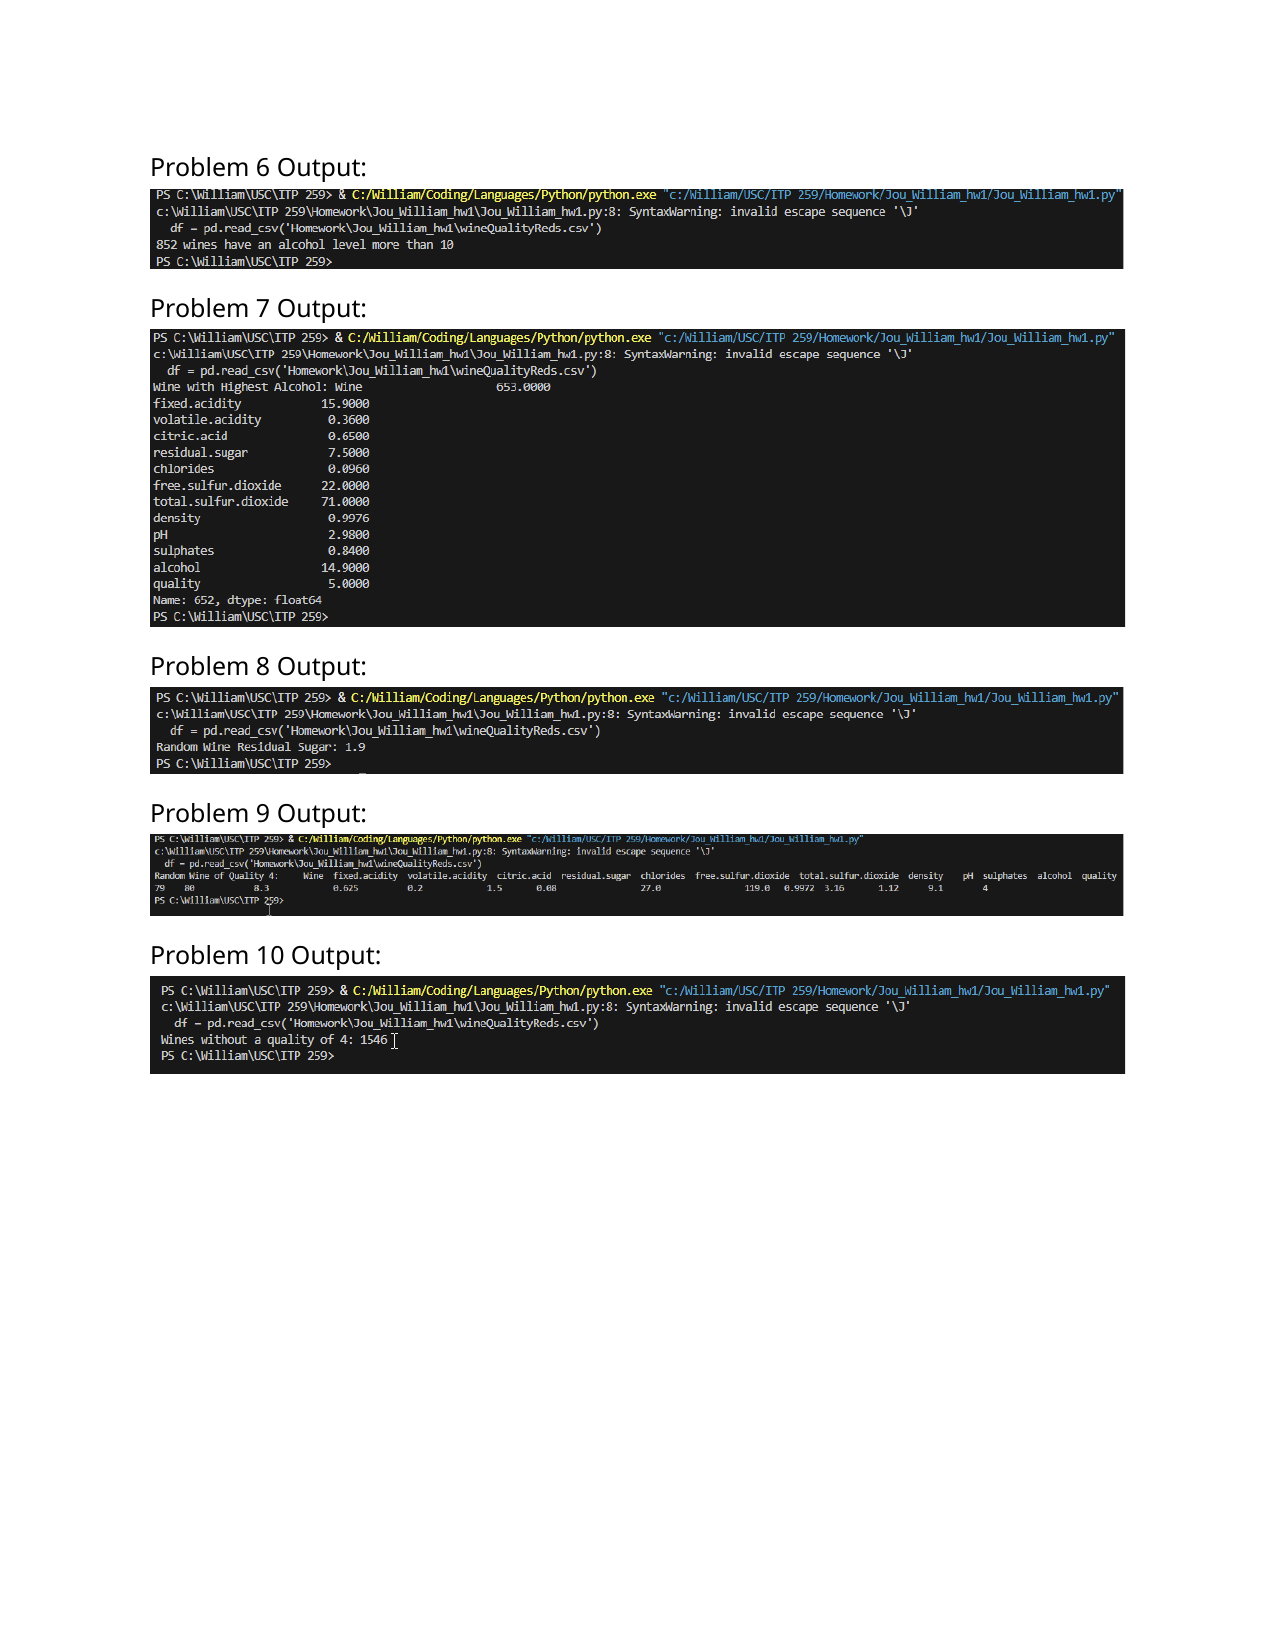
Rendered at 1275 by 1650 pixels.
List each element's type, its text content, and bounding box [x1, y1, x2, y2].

picture [150, 687, 1124, 774]
picture [150, 976, 1125, 1074]
picture [150, 189, 1124, 269]
picture [150, 329, 1125, 627]
text Problem 10 Output: [150, 937, 1125, 976]
picture [150, 834, 1124, 916]
text Problem 7 Output: [150, 291, 1125, 329]
